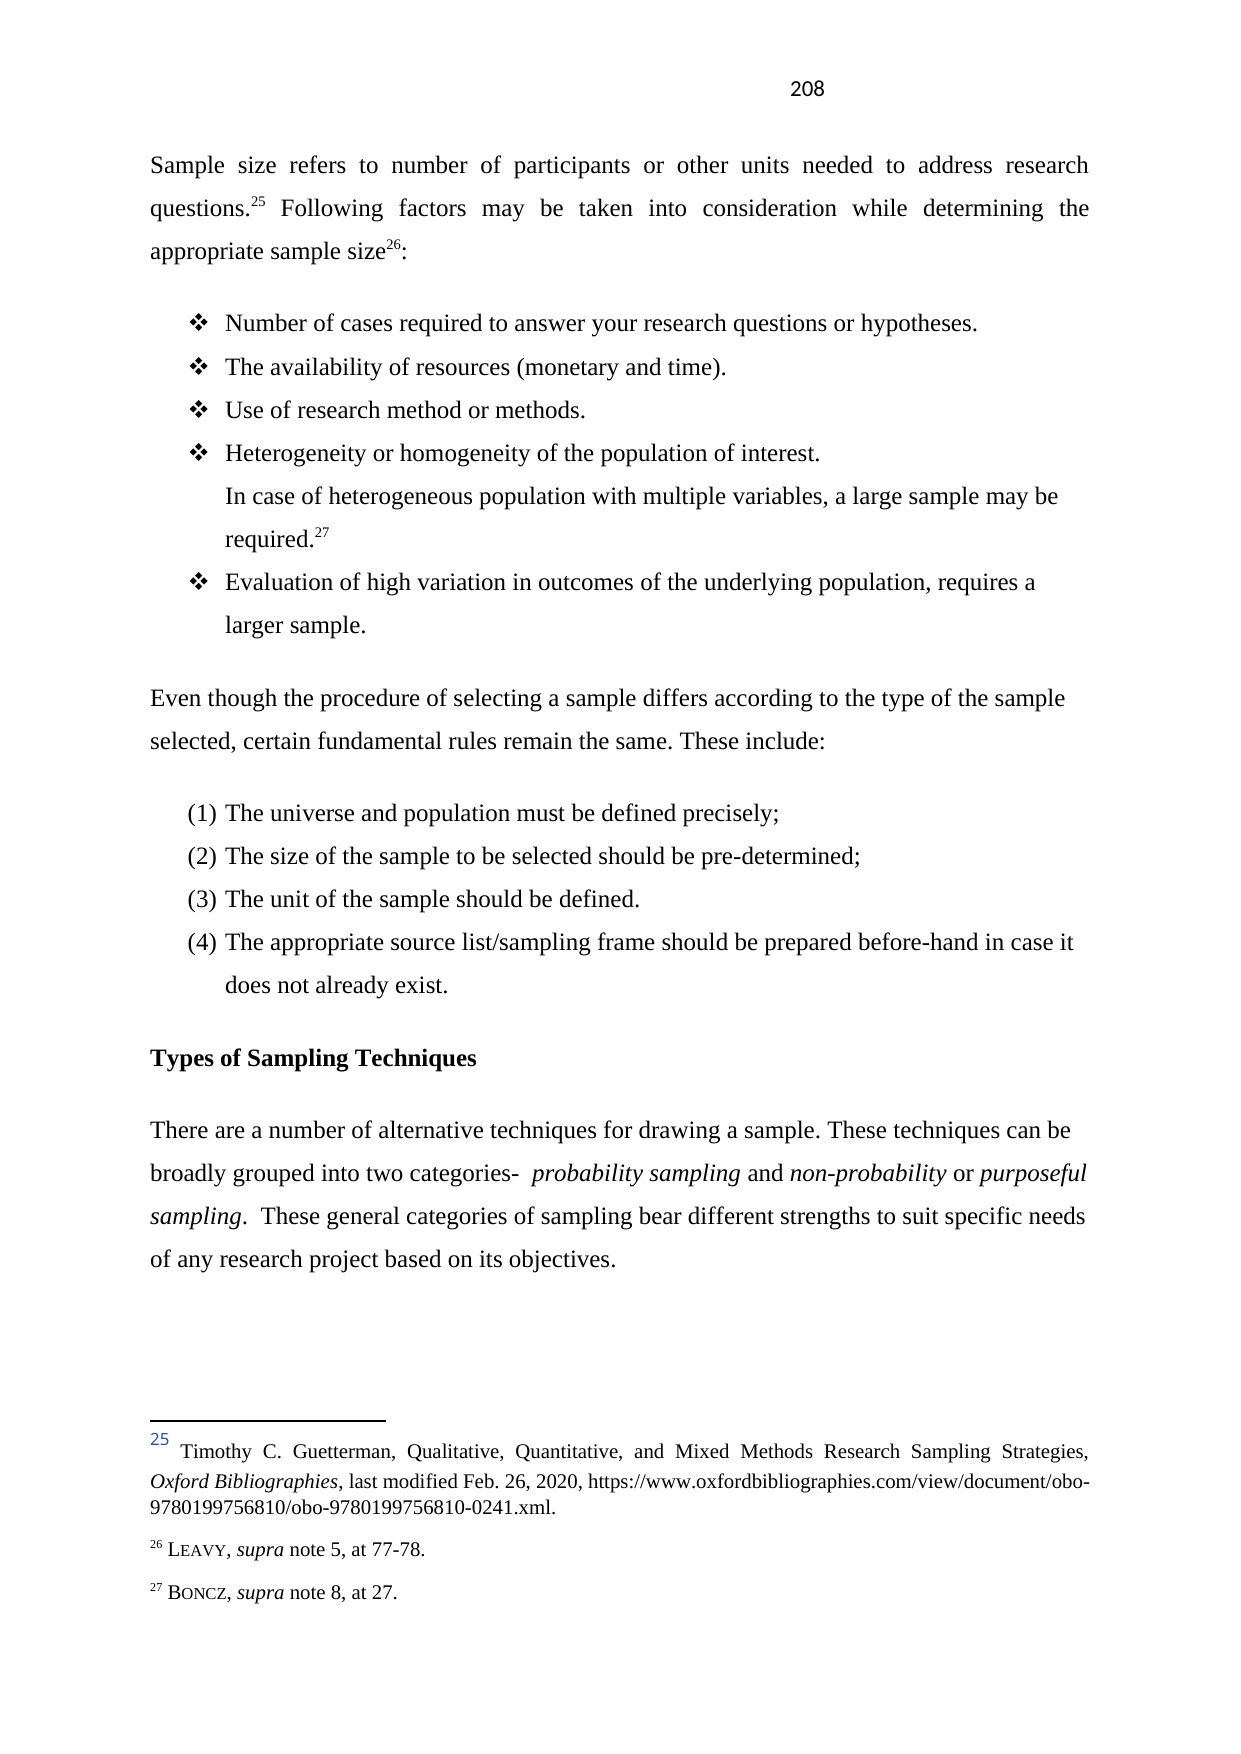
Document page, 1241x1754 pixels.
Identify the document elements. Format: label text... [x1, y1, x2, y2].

list Number of cases required to answer your research questions or hypotheses. [187, 308, 1090, 337]
list The appropriate source list/sampling frame should be prepared before-hand in case it does not already exist. [187, 927, 1090, 999]
text Even though the procedure of selecting a sample differs according to the type of the sample selected, certain fundamental rules remain the same. These include: [150, 683, 1090, 754]
text There are a number of alternative techniques for drawing a sample. These techniques can be broadly grouped into two categories- probability sampling and non-probability or purposeful sampling. These general categories of sampling bear different strengths to suit specific needs of any research project based on its objectives. [150, 1115, 1090, 1273]
list The size of the sample to be selected should be pre-determined; [187, 841, 1090, 870]
list Heterogeneity or homogeneity of the population of interest. [187, 438, 1090, 467]
text Types of Sampling Techniques [150, 1043, 1090, 1072]
list In case of heterogeneous population with multiple variables, a large sample may be required. [225, 481, 1090, 553]
text Sample size refers to number of participants or other units needed to address research questions. Following factors may be taken into consideration while determining the appropriate sample size: [150, 179, 1090, 265]
list The availability of resources (monetary and time). [187, 352, 1090, 380]
list Evaluation of high variation in outcomes of the underlying population, requires a larger sample. [187, 567, 1090, 639]
list The unit of the sample should be defined. [187, 884, 1090, 913]
list Use of research method or methods. [187, 395, 1090, 423]
list The universe and population must be defined precisely; [187, 798, 1090, 827]
